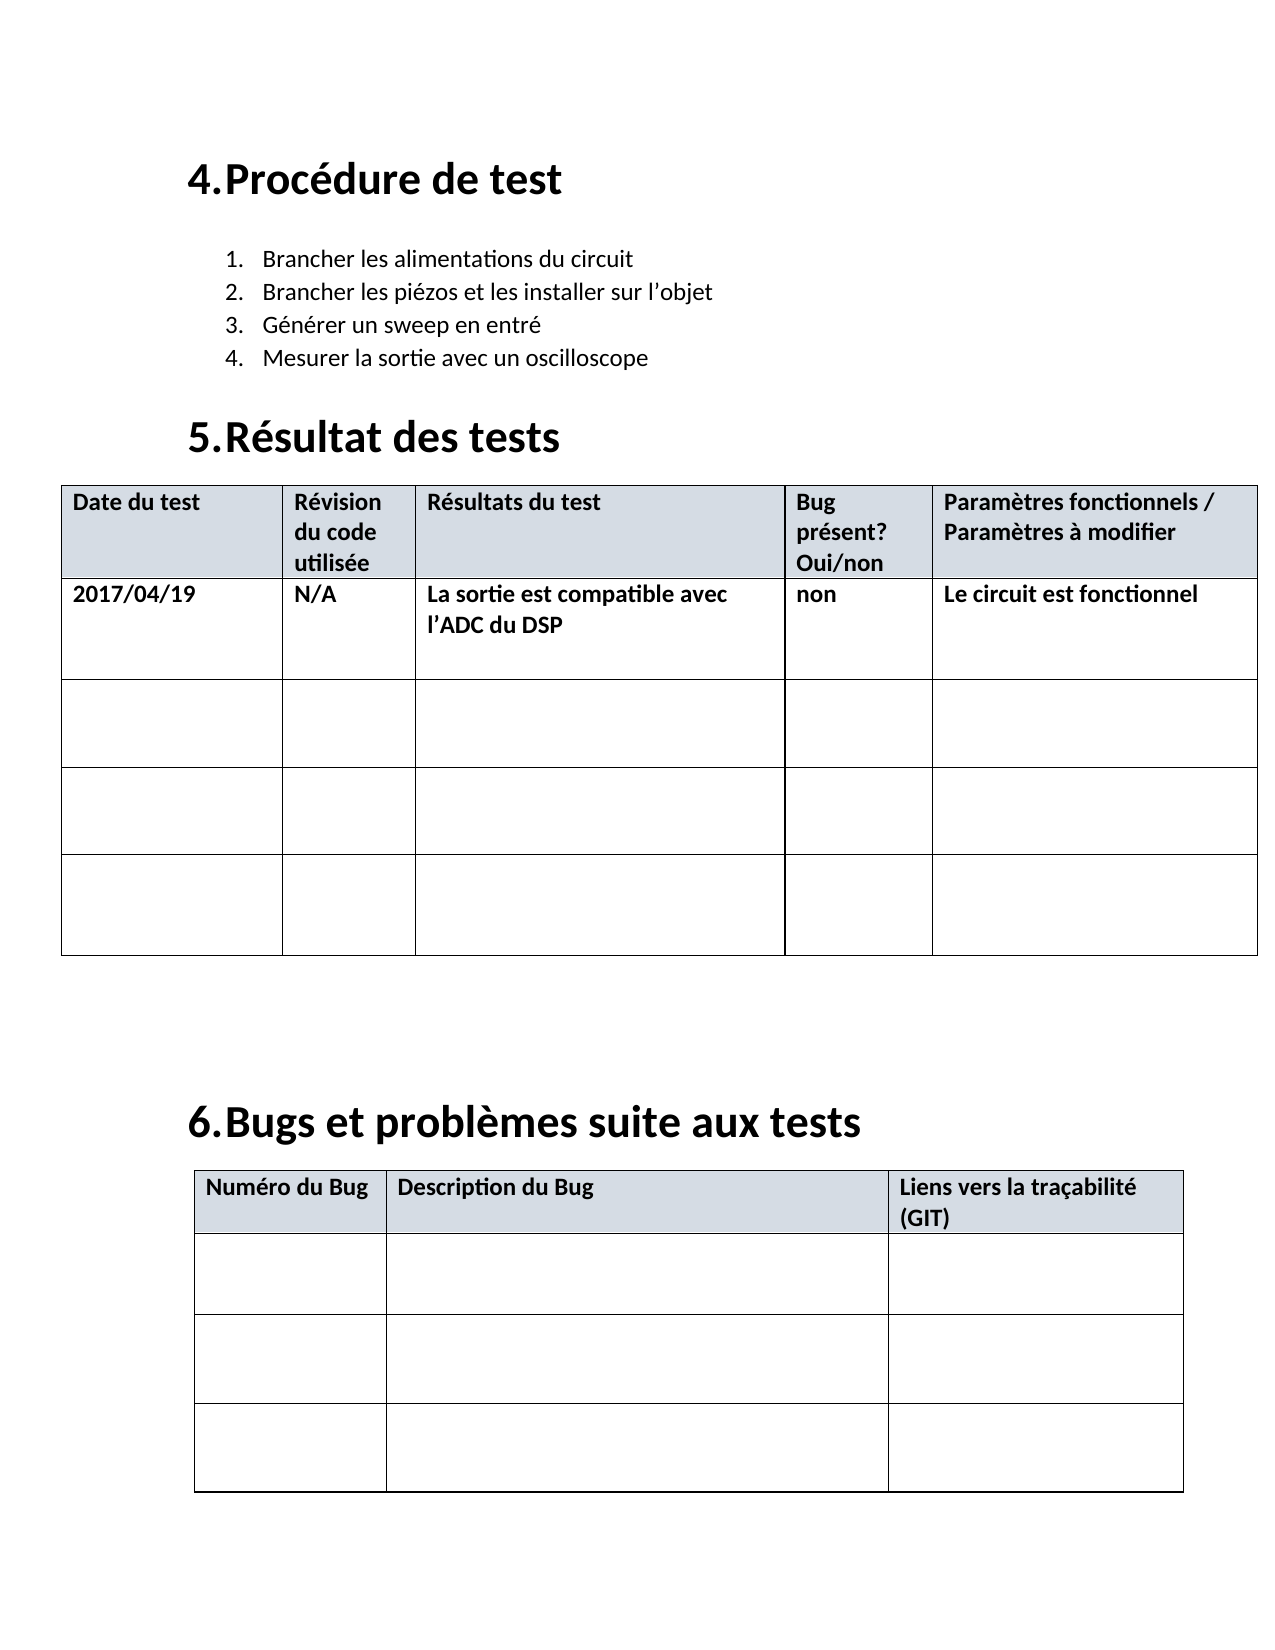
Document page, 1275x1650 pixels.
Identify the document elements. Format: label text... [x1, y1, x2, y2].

list Brancher les alimentations du circuit [225, 243, 1125, 274]
list Bugs et problèmes suite aux tests [187, 1093, 1125, 1149]
table_cell [786, 680, 932, 767]
list Générer un sweep en entré [225, 309, 1125, 339]
table_cell [387, 1315, 888, 1403]
table_cell [195, 1234, 386, 1314]
table_cell [416, 680, 784, 767]
list Résultat des tests [187, 408, 1125, 464]
table_cell [62, 680, 282, 767]
table_header Bug présent? Oui/non [786, 486, 932, 577]
table_header Révision du code utilisée [283, 486, 415, 577]
table_cell [889, 1315, 1183, 1403]
table_cell [387, 1234, 888, 1314]
table_header Description du Bug [387, 1171, 888, 1232]
table_cell [933, 768, 1257, 854]
table_cell [416, 768, 784, 854]
table_cell [889, 1234, 1183, 1314]
table_header Numéro du Bug [195, 1171, 386, 1232]
table_cell [416, 855, 784, 955]
table_cell [889, 1404, 1183, 1491]
list Mesurer la sortie avec un oscilloscope [225, 342, 1125, 372]
table_header Liens vers la traçabilité (GIT) [889, 1171, 1183, 1232]
table_cell [283, 680, 415, 767]
table_cell [933, 855, 1257, 955]
table_cell [195, 1315, 386, 1403]
table_cell 2017/04/19 [62, 579, 282, 679]
table_header Paramètres fonctionnels / Paramètres à modifier [933, 486, 1257, 577]
table_cell non [786, 579, 932, 679]
table_cell [62, 855, 282, 955]
table_cell [933, 680, 1257, 767]
table_cell [283, 768, 415, 854]
table_cell [786, 855, 932, 955]
table_cell N/A [283, 579, 415, 679]
table_cell [195, 1404, 386, 1491]
table_cell [387, 1404, 888, 1491]
table_cell [62, 768, 282, 854]
table_cell Le circuit est fonctionnel [933, 579, 1257, 679]
table_cell [283, 855, 415, 955]
table_cell La sortie est compatible avec l’ADC du DSP [416, 579, 784, 679]
table_cell [786, 768, 932, 854]
list Brancher les piézos et les installer sur l’objet [225, 276, 1125, 307]
table_header Date du test [62, 486, 282, 577]
list Procédure de test [187, 150, 1125, 206]
table_header Résultats du test [416, 486, 784, 577]
